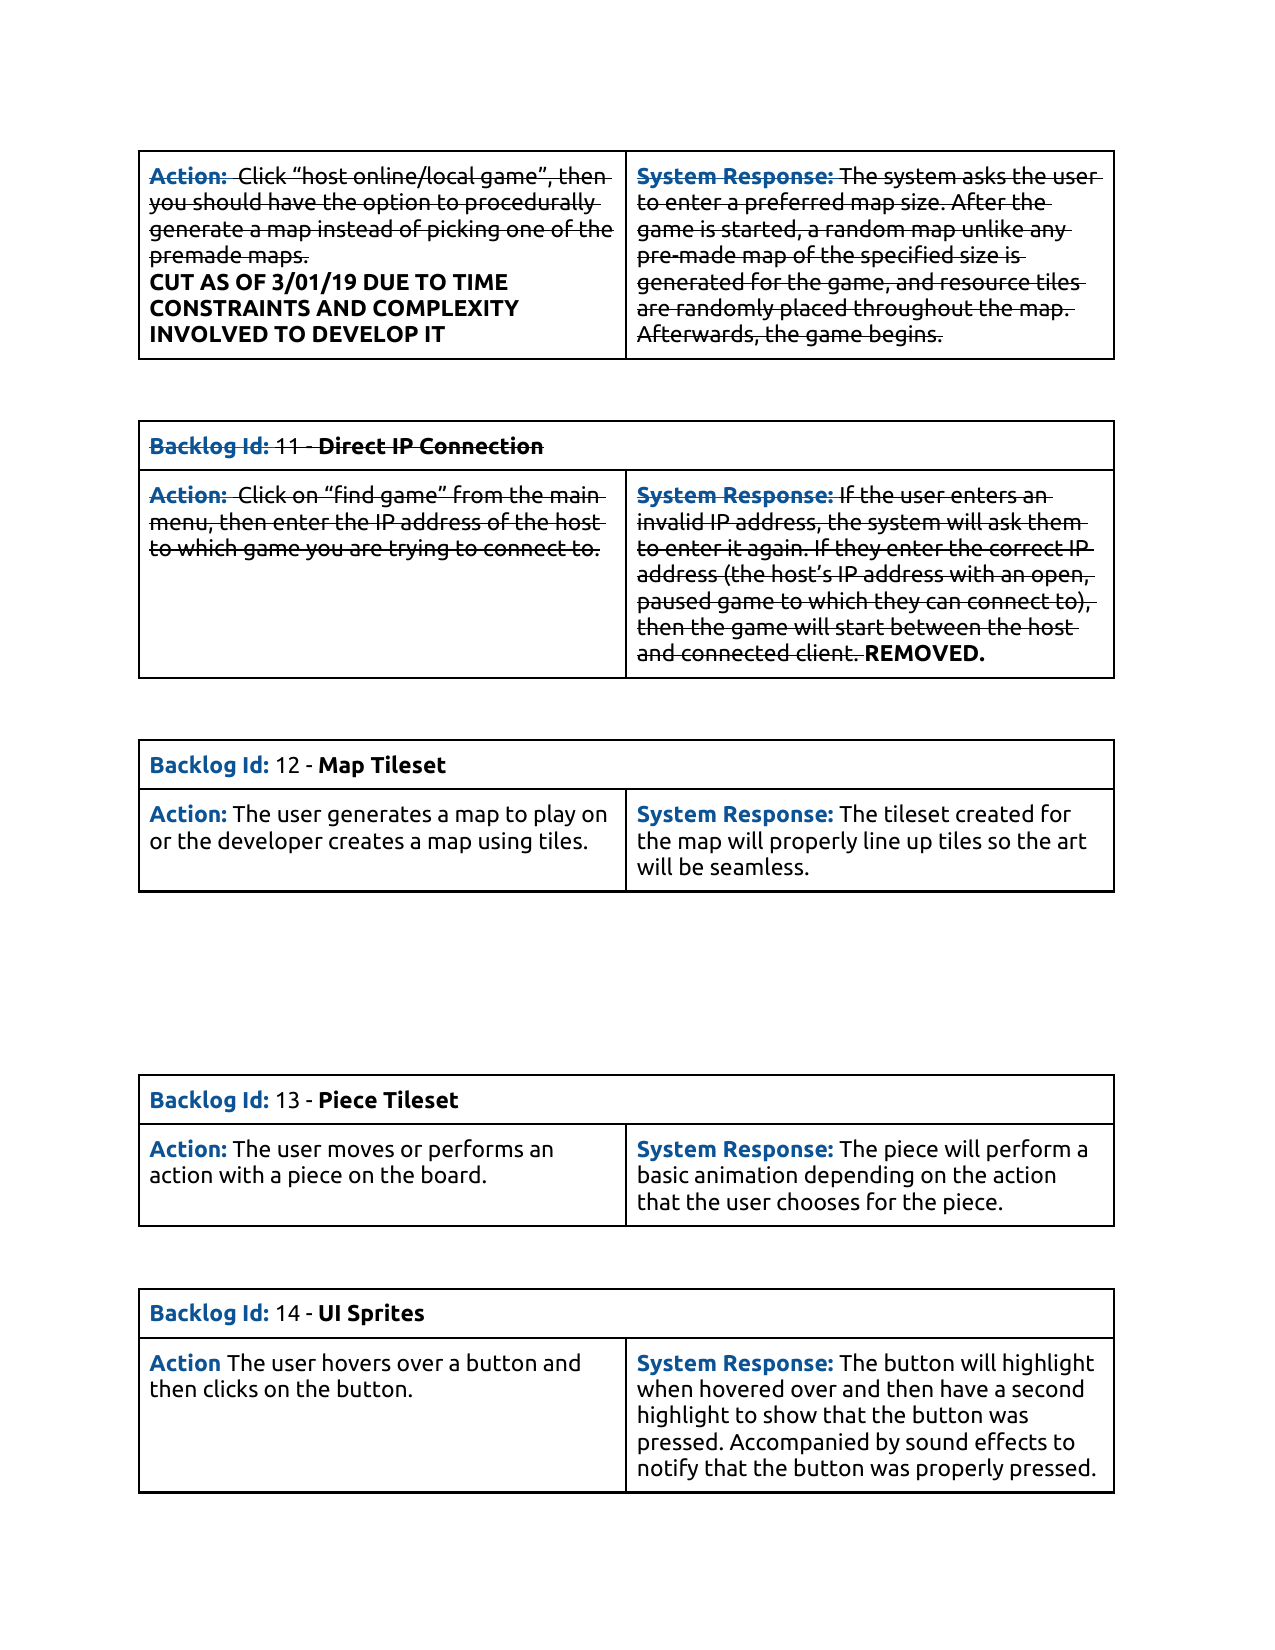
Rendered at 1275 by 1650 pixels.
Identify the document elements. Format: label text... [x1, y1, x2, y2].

table_header Backlog Id: 13 - Piece Tileset [140, 1076, 1113, 1123]
table_cell Action: The user generates a map to play on or the developer creates a map using tiles. [140, 790, 625, 890]
table_header Backlog Id: 12 - Map Tileset [140, 741, 1113, 788]
table_cell Action The user hovers over a button and then clicks on the button. [140, 1339, 625, 1491]
table_header Backlog Id: 11 - Direct IP Connection [140, 422, 1113, 469]
table_cell Action: The user moves or performs an action with a piece on the board. [140, 1125, 625, 1225]
table_cell System Response: The button will highlight when hovered over and then have a second highlight to show that the button was pressed. Accompanied by sound effects to notify that the button was properly pressed. [627, 1339, 1113, 1491]
table_cell System Response: The system asks the user to enter a preferred map size. After the game is started, a random map unlike any pre-made map of the specified size is generated for the game, and resource tiles are randomly placed throughout the map. Afterwards, the game begins. [627, 152, 1113, 357]
table_cell System Response: If the user enters an invalid IP address, the system will ask them to enter it again. If they enter the correct IP address (the host’s IP address with an open, paused game to which they can connect to), then the game will start between the host and connected client. REMOVED. [627, 471, 1113, 677]
table_cell Action: Click “host online/local game”, then you should have the option to procedurally generate a map instead of picking one of the premade maps. CUT AS OF 3/01/19 DUE TO TIME CONSTRAINTS AND COMPLEXITY INVOLVED TO DEVELOP IT [140, 152, 625, 357]
table_cell System Response: The tileset created for the map will properly line up tiles so the art will be seamless. [627, 790, 1113, 890]
table_header Backlog Id: 14 - UI Sprites [140, 1290, 1113, 1337]
table_cell System Response: The piece will perform a basic animation depending on the action that the user chooses for the piece. [627, 1125, 1113, 1225]
table_cell Action: Click on “find game” from the main menu, then enter the IP address of the host to which game you are trying to connect to. [140, 471, 625, 677]
